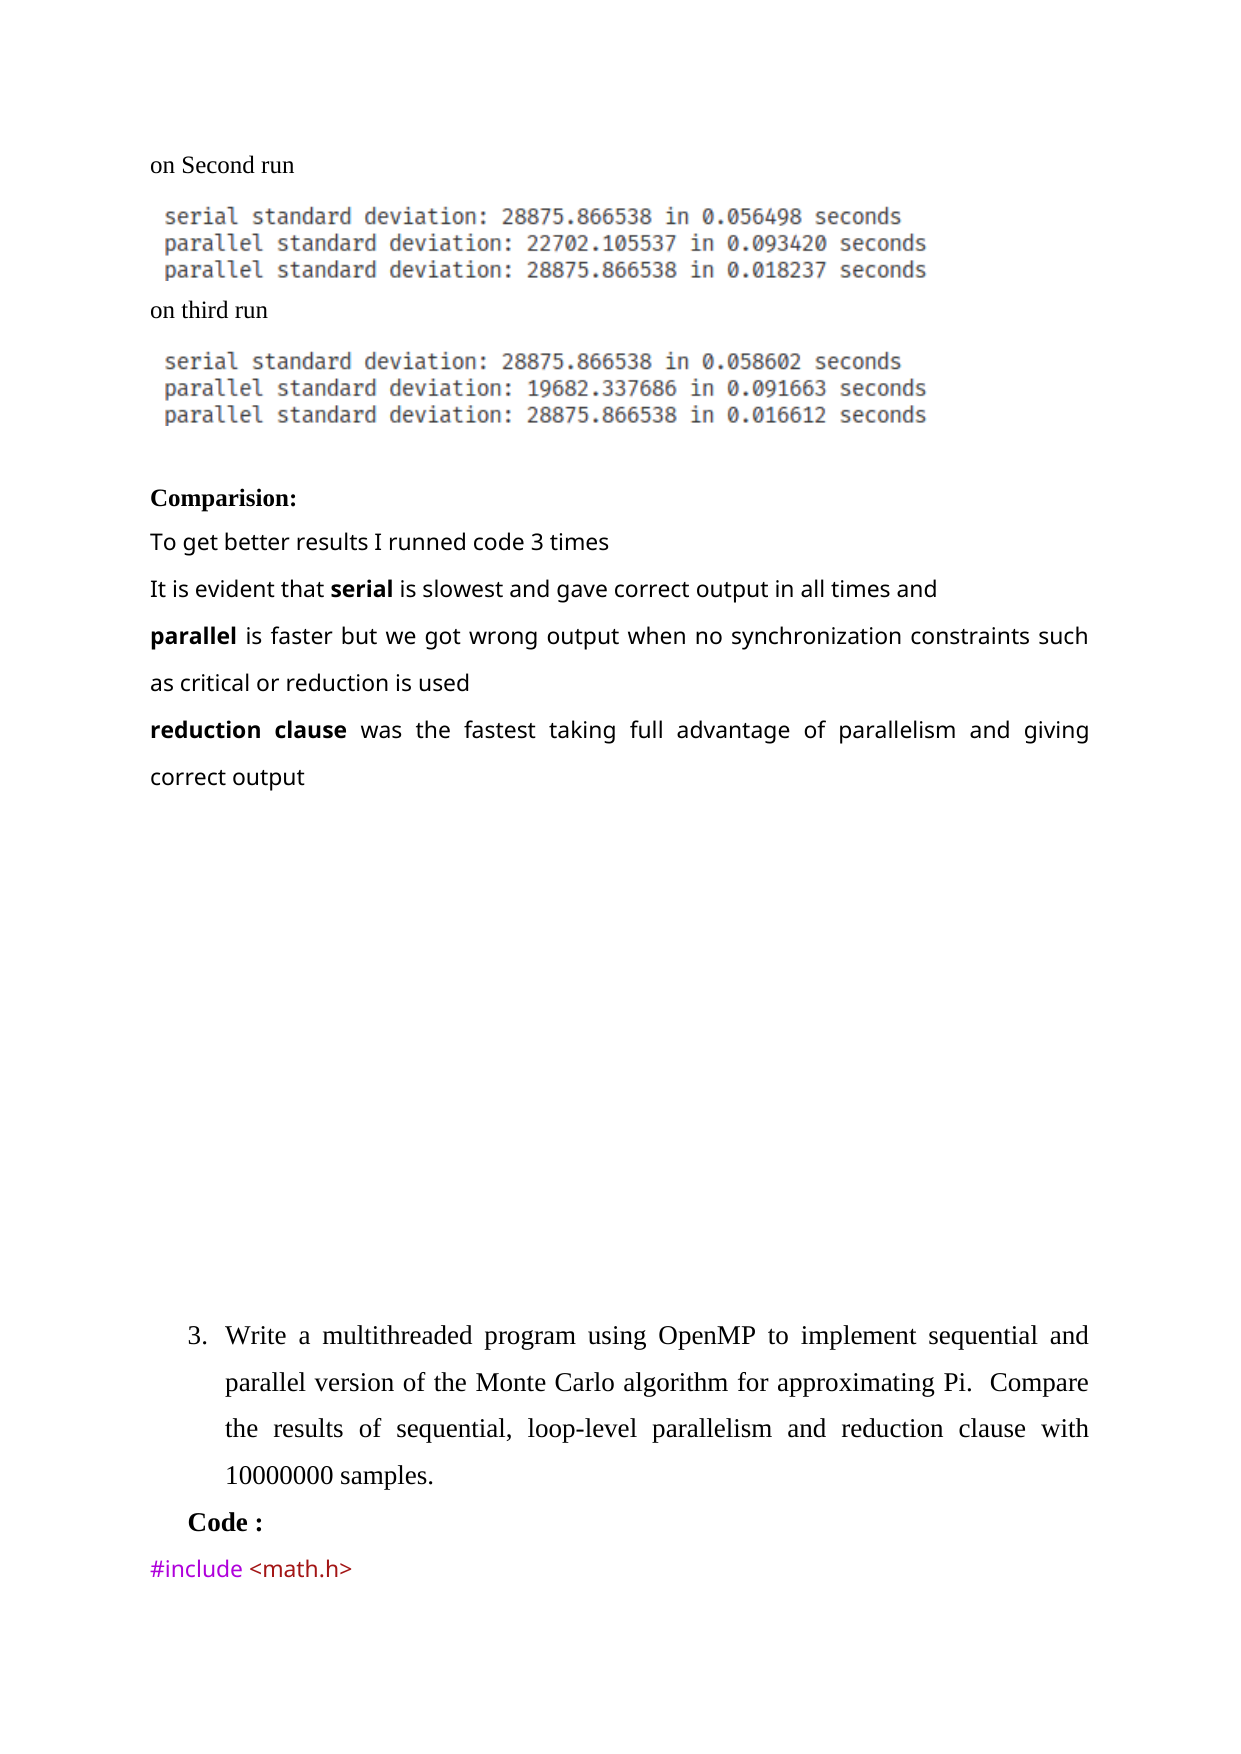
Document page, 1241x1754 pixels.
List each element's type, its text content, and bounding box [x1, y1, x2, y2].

list Write a multithreaded program using OpenMP to implement sequential and parallel version of the Monte Carlo algorithm for approximating Pi. Compare the results of sequential, loop-level parallelism and reduction clause with 10000000 samples. [187, 1319, 1090, 1490]
text To get better results I runned code 3 times [150, 526, 1090, 557]
text reduction clause was the fastest taking full advantage of parallelism and giving correct output [150, 714, 1090, 792]
list on third run [150, 295, 1090, 324]
text #include <math.h> [150, 1552, 1090, 1584]
list on Second run [150, 150, 1090, 179]
text Comparision: [150, 483, 1090, 512]
text It is evident that serial is slowest and gave correct output in all times and [150, 573, 1090, 604]
picture [150, 193, 944, 281]
list Code : [187, 1506, 1090, 1537]
text parallel is faster but we got wrong output when no synchronization constraints such as critical or reduction is used [150, 620, 1090, 698]
picture [150, 338, 944, 426]
